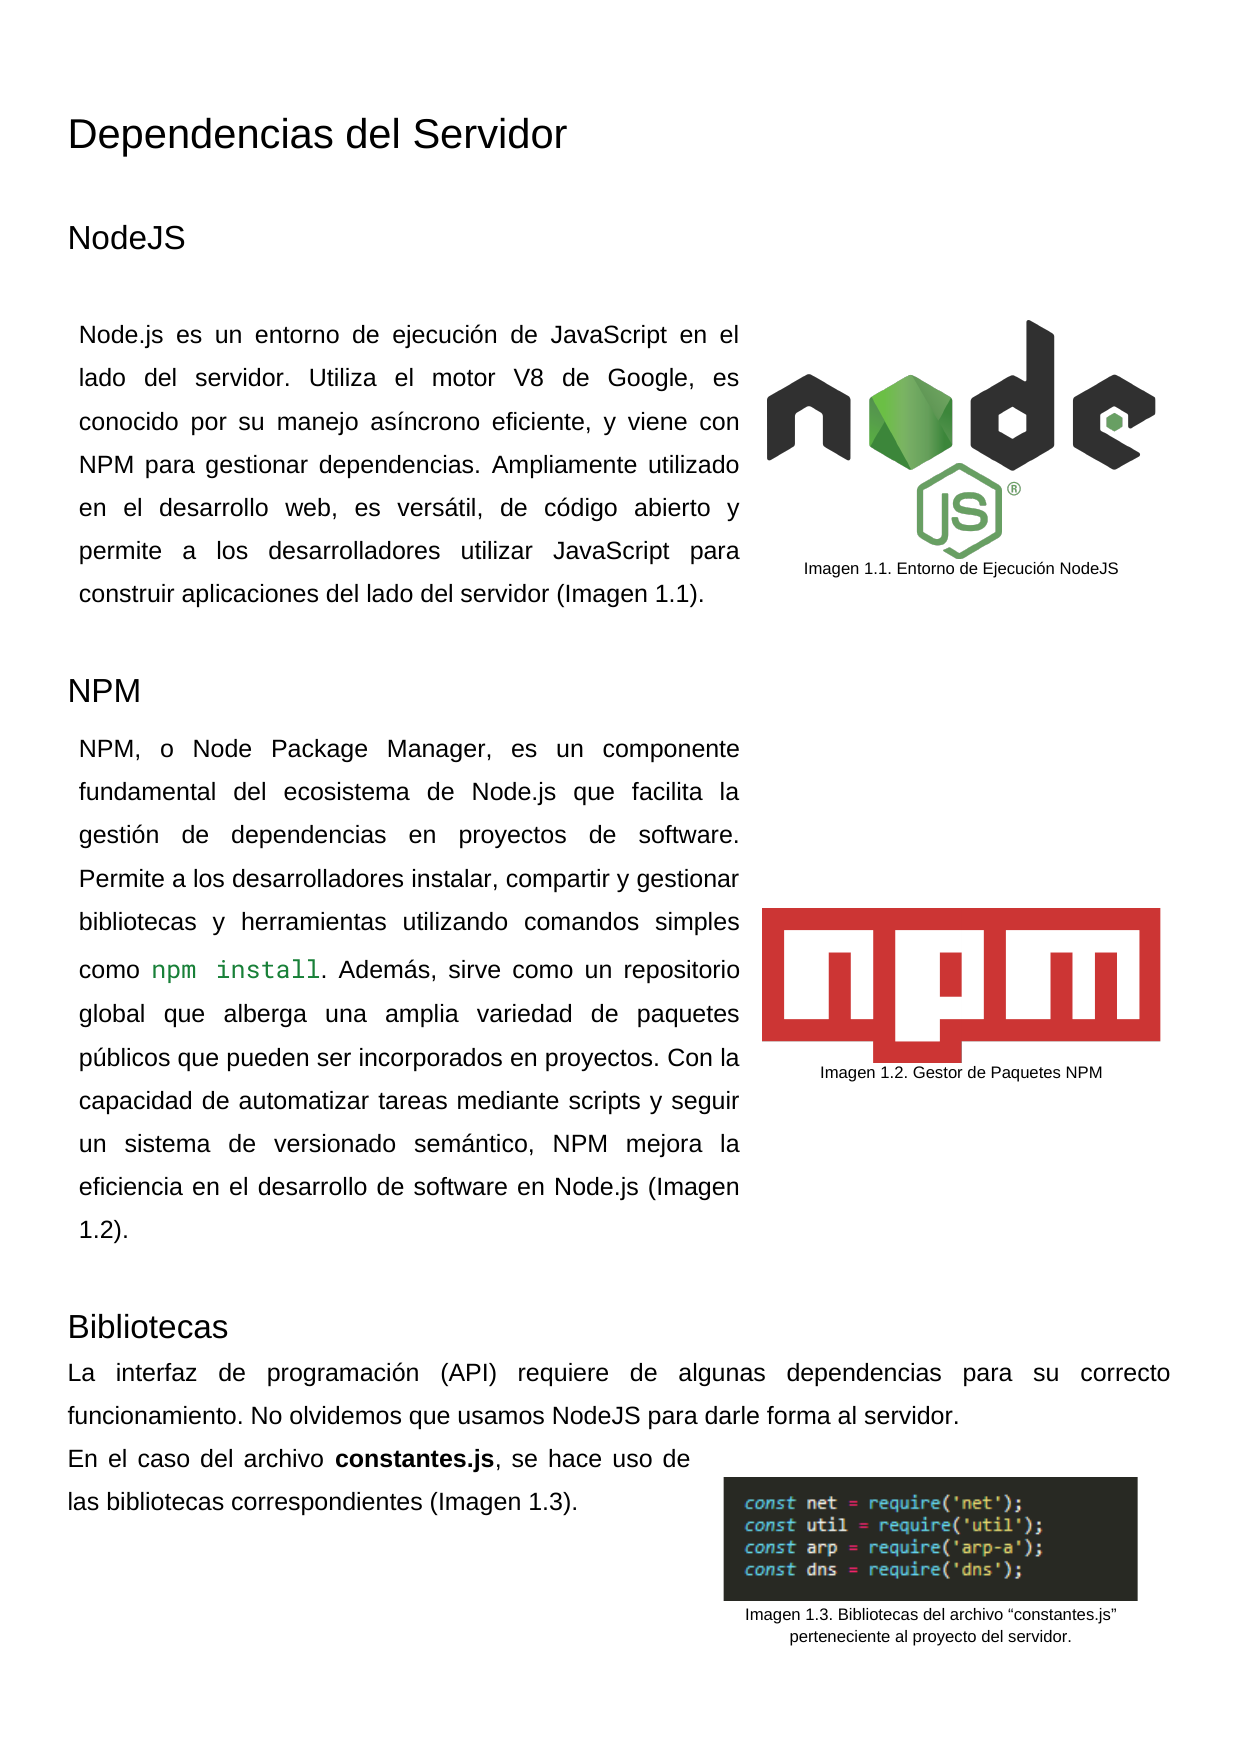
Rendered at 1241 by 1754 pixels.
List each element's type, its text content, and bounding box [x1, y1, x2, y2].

table_header Node.js es un entorno de ejecución de JavaScript en el lado del servidor. Utiliza el motor V8 de Google, es conocido por su manejo asíncrono eficiente, y viene con NPM para gestionar dependencias. Ampliamente utilizado en el desarrollo web, es versátil, de código abierto y permite a los desarrolladores utilizar JavaScript para construir aplicaciones del lado del servidor (Imagen 1.1). [69, 310, 750, 631]
table_header NPM, o Node Package Manager, es un componente fundamental del ecosistema de Node.js que facilita la gestión de dependencias en proyectos de software. Permite a los desarrolladores instalar, compartir y gestionar bibliotecas y herramientas utilizando comandos simples como npm install. Además, sirve como un repositorio global que alberga una amplia variedad de paquetes públicos que pueden ser incorporados en proyectos. Con la capacidad de automatizar tareas mediante scripts y seguir un sistema de versionado semántico, NPM mejora la eficiencia en el desarrollo de software en Node.js (Imagen 1.2). [69, 724, 750, 1267]
picture [767, 320, 1156, 559]
text La interfaz de programación (API) requiere de algunas dependencias para su correcto funcionamiento. No olvidemos que usamos NodeJS para darle forma al servidor. [67, 1358, 1173, 1430]
table_header Imagen 1.3. Bibliotecas del archivo “constantes.js” perteneciente al proyecto del servidor. [711, 1477, 1151, 1649]
subtitle NPM [67, 671, 1173, 709]
subtitle NodeJS [67, 218, 1173, 257]
table_header Imagen 1.2. Gestor de Paquetes NPM [752, 724, 1170, 1267]
subtitle Dependencias del Servidor [67, 109, 1173, 157]
table_header Imagen 1.1. Entorno de Ejecución NodeJS [752, 310, 1170, 631]
picture [723, 1477, 1138, 1601]
subtitle Bibliotecas [67, 1307, 1173, 1345]
text En el caso del archivo constantes.js, se hace uso de las bibliotecas correspondientes (Imagen 1.3). [67, 1444, 1173, 1516]
picture [762, 908, 1161, 1063]
